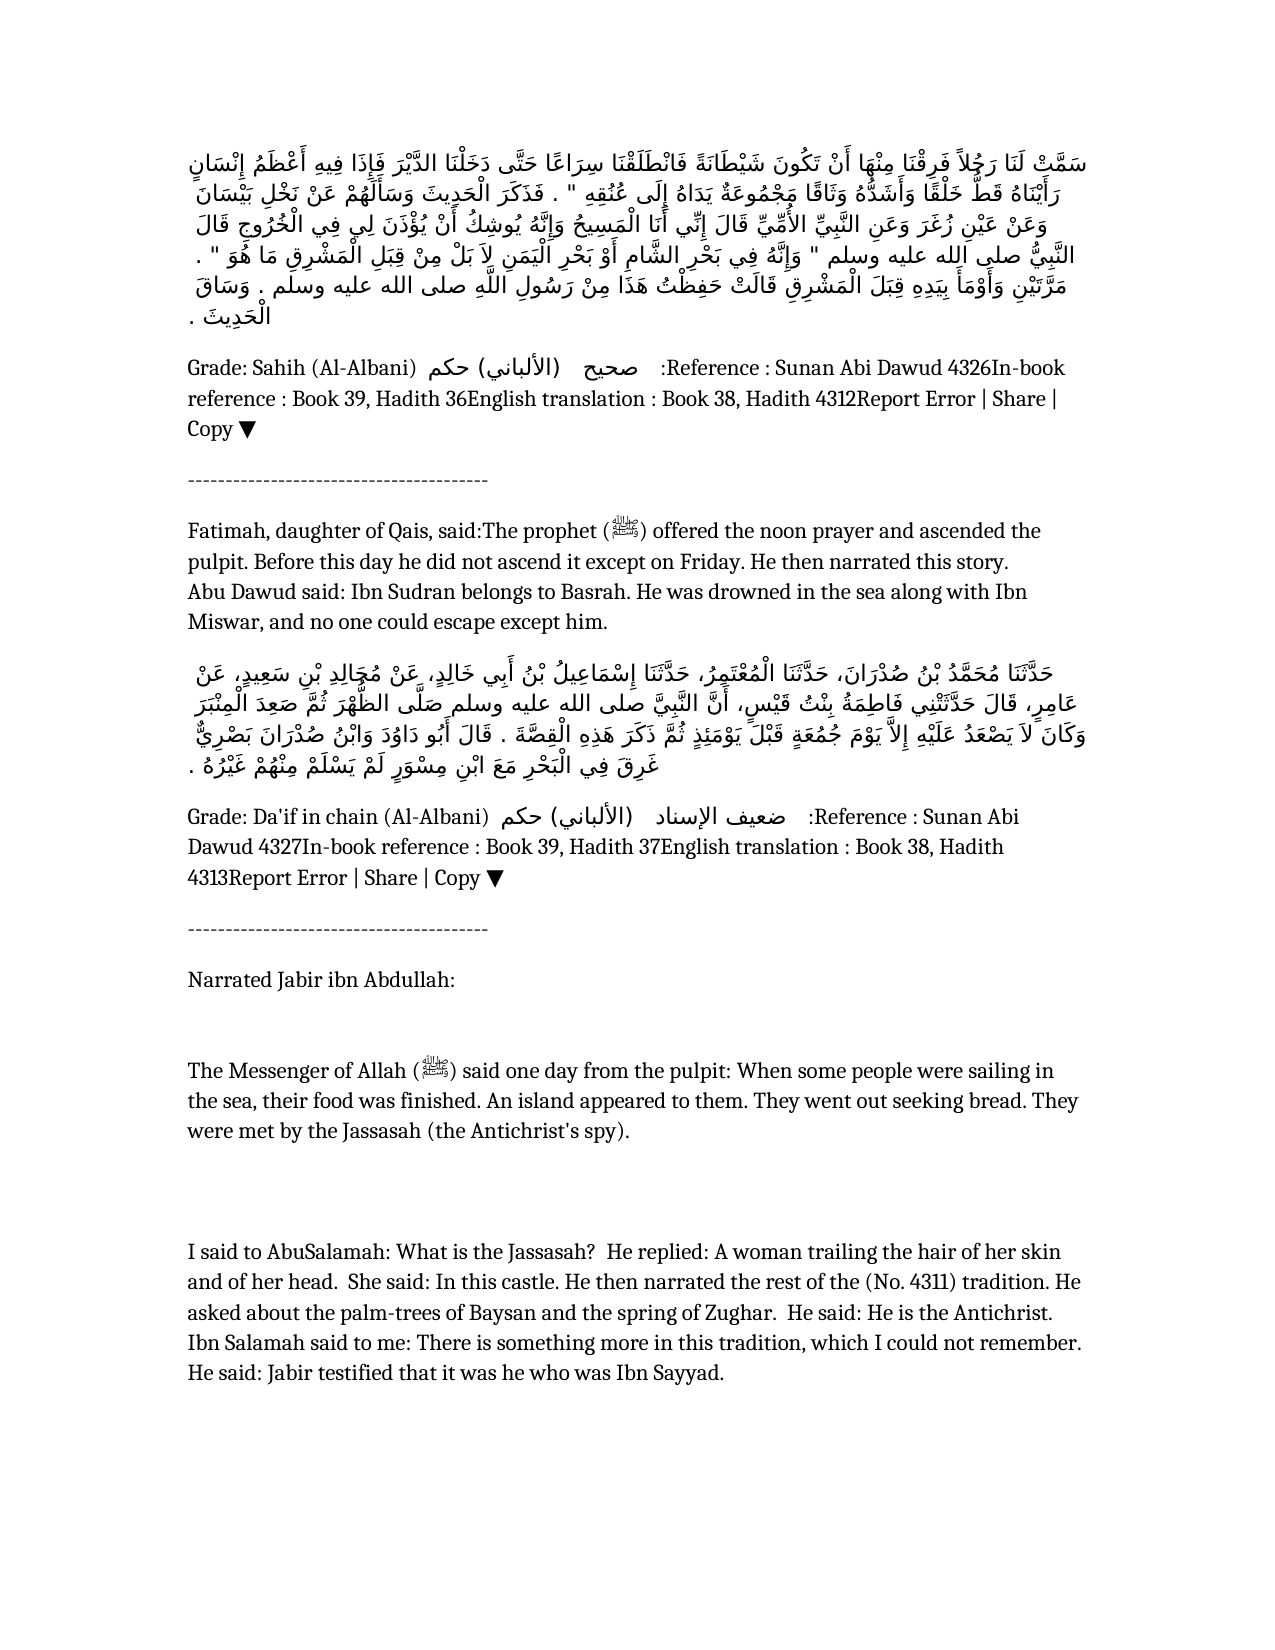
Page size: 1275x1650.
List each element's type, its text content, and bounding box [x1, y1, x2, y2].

text Grade: Da'if in chain (Al-Albani) ضعيف الإسناد (الألباني) حكم :Reference : Sunan Abi Dawud 4327In-book reference : Book 39, Hadith 37English translation : Book 38, Hadith 4313Report Error | Share | Copy ▼ [187, 803, 1087, 891]
text Grade: Sahih (Al-Albani) صحيح (الألباني) حكم :Reference : Sunan Abi Dawud 4326In-book reference : Book 39, Hadith 36English translation : Book 38, Hadith 4312Report Error | Share | Copy ▼ [187, 354, 1087, 442]
text حَدَّثَنَا مُحَمَّدُ بْنُ صُدْرَانَ، حَدَّثَنَا الْمُعْتَمِرُ، حَدَّثَنَا إِسْمَاعِيلُ بْنُ أَبِي خَالِدٍ، عَنْ مُجَالِدِ بْنِ سَعِيدٍ، عَنْ عَامِرٍ، قَالَ حَدَّثَتْنِي فَاطِمَةُ بِنْتُ قَيْسٍ، أَنَّ النَّبِيَّ صلى الله عليه وسلم صَلَّى الظُّهْرَ ثُمَّ صَعِدَ الْمِنْبَرَ وَكَانَ لاَ يَصْعَدُ عَلَيْهِ إِلاَّ يَوْمَ جُمُعَةٍ قَبْلَ يَوْمَئِذٍ ثُمَّ ذَكَرَ هَذِهِ الْقِصَّةَ ‏.‏ قَالَ أَبُو دَاوُدَ وَابْنُ صُدْرَانَ بَصْرِيٌّ غَرِقَ فِي الْبَحْرِ مَعَ ابْنِ مِسْوَرٍ لَمْ يَسْلَمْ مِنْهُمْ غَيْرُهُ ‏.‏ [187, 660, 1087, 778]
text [187, 966, 1087, 1477]
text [187, 150, 1087, 330]
text Fatimah, daughter of Qais, said:The prophet (ﷺ) offered the noon prayer and ascended the pulpit. Before this day he did not ascend it except on Friday. He then narrated this story. Abu Dawud said: Ibn Sudran belongs to Basrah. He was drowned in the sea along with Ibn Miswar, and no one could escape except him. [187, 518, 1087, 635]
text ---------------------------------------- [187, 467, 1087, 493]
text ---------------------------------------- [187, 915, 1087, 942]
